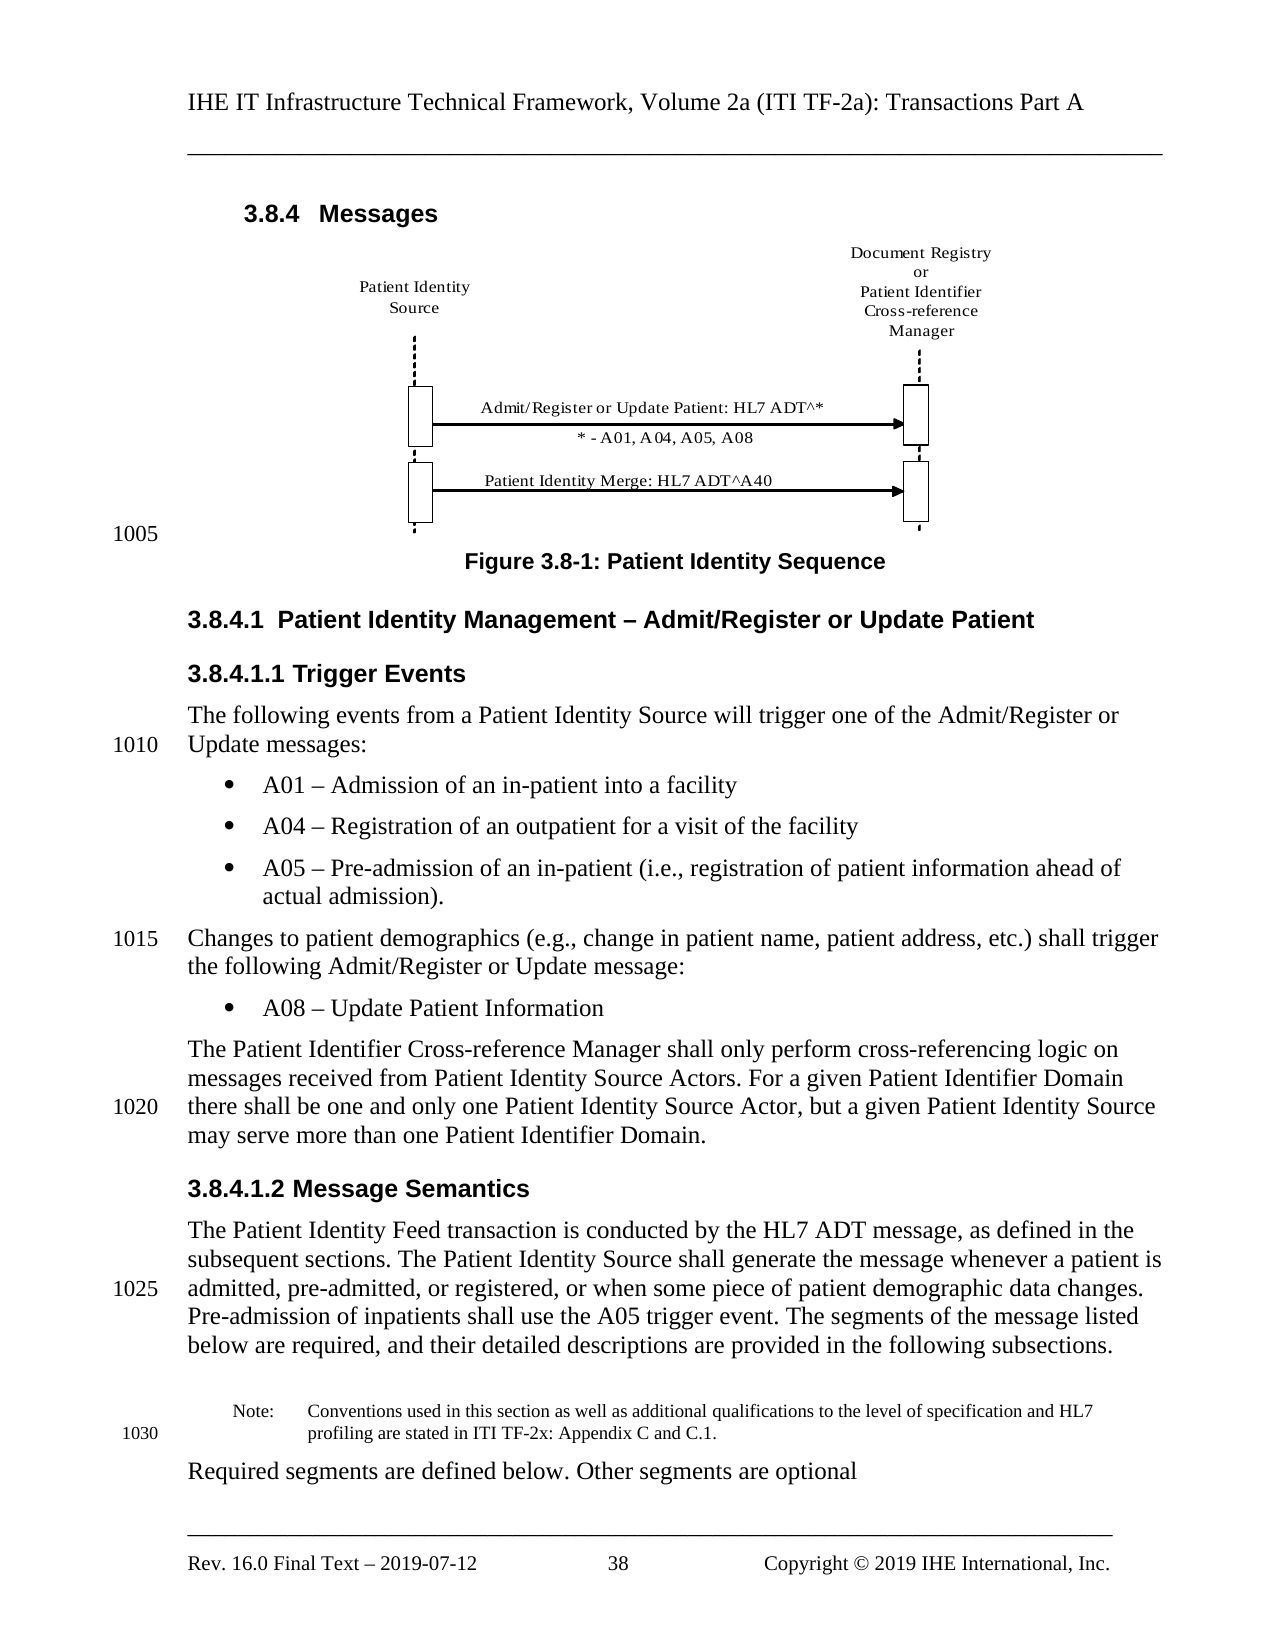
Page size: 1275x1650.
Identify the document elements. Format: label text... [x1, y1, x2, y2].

subtitle Trigger Events [187, 659, 1162, 688]
subtitle Message Semantics [187, 1174, 1162, 1203]
text Changes to patient demographics (e.g., change in patient name, patient address, etc.) shall trigger the following Admit/Register or Update message: [187, 923, 1162, 980]
title Figure 3.8-1: Patient Identity Sequence [187, 548, 1162, 574]
text Required segments are defined below. Other segments are optional [187, 1456, 1162, 1484]
text The Patient Identifier Cross-reference Manager shall only perform cross-referencing logic on messages received from Patient Identity Source Actors. For a given Patient Identifier Domain there shall be one and only one Patient Identity Source Actor, but a given Patient Identity Source may serve more than one Patient Identifier Domain. [187, 1034, 1162, 1149]
text The following events from a Patient Identity Source will trigger one of the Admit/Register or Update messages: [187, 700, 1162, 758]
list A01 – Admission of an in-patient into a facility [225, 770, 1162, 799]
text The Patient Identity Feed transaction is conducted by the HL7 ADT message, as defined in the subsequent sections. The Patient Identity Source shall generate the message whenever a patient is admitted, pre-admitted, or registered, or when some piece of patient demographic data changes. Pre-admission of inpatients shall use the A05 trigger event. The segments of the message listed below are required, and their detailed descriptions are provided in the following subsections. [187, 1215, 1162, 1388]
subtitle Messages [244, 199, 1162, 227]
list A08 – Update Patient Information [225, 993, 1162, 1021]
list A05 – Pre-admission of an in-patient (i.e., registration of patient information ahead of actual admission). [225, 853, 1162, 910]
text Note: Conventions used in this section as well as additional qualifications to the level of specification and HL7 profiling are stated in ITI TF-2x: Appendix C and C.1. [232, 1400, 1162, 1443]
list A04 – Registration of an outpatient for a visit of the facility [225, 811, 1162, 840]
subtitle Patient Identity Management – Admit/Register or Update Patient [187, 605, 1162, 634]
